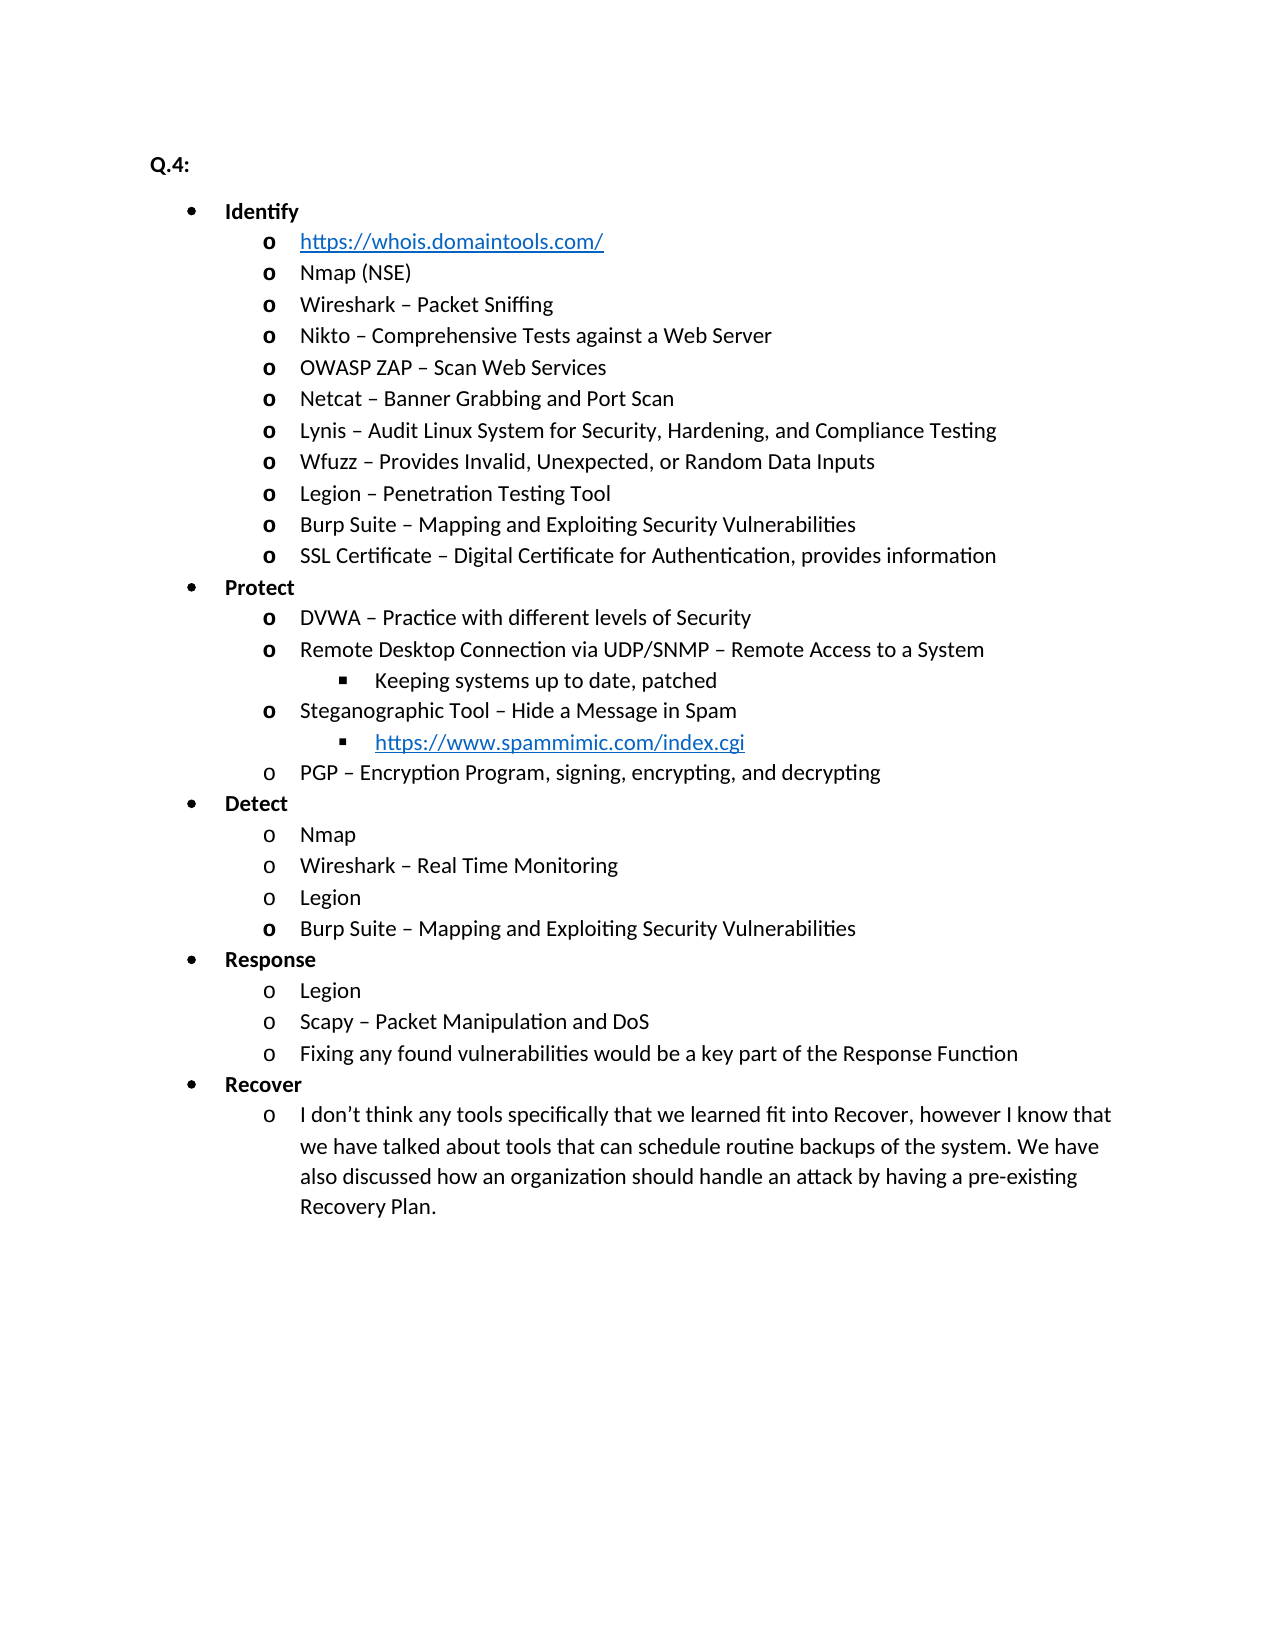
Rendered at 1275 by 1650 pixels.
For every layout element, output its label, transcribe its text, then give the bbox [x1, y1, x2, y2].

list SSL Certificate – Digital Certificate for Authentication, provides information [262, 542, 1125, 571]
list Detect [187, 789, 1125, 818]
list I don’t think any tools specifically that we learned fit into Recover, however I know that we have talked about tools that can schedule routine backups of the system. We have also discussed how an organization should handle an attack by having a pre-existing Recovery Plan. [262, 1100, 1125, 1220]
list Fixing any found vulnerabilities would be a key part of the Response Function [262, 1039, 1125, 1068]
list Wireshark – Real Time Monitoring [262, 851, 1125, 880]
list OWASP ZAP – Scan Web Services [262, 353, 1125, 382]
list Recover [187, 1070, 1125, 1098]
list Lynis – Audit Linux System for Security, Hardening, and Compliance Testing [262, 416, 1125, 445]
list Legion [262, 883, 1125, 912]
list PGP – Encryption Program, signing, encrypting, and decrypting [262, 758, 1125, 787]
text Q.4: [150, 150, 1125, 178]
list Steganographic Tool – Hide a Message in Spam [262, 696, 1125, 726]
list https://www.spammimic.com/index.cgi [337, 728, 1125, 756]
list DVWA – Practice with different levels of Security [262, 603, 1125, 632]
list Legion [262, 976, 1125, 1005]
list Wireshark – Packet Sniffing [262, 290, 1125, 319]
list https://whois.domaintools.com/ [262, 227, 1125, 256]
list Protect [187, 573, 1125, 601]
list Burp Suite – Mapping and Exploiting Security Vulnerabilities [262, 914, 1125, 943]
list Response [187, 946, 1125, 974]
list Burp Suite – Mapping and Exploiting Security Vulnerabilities [262, 510, 1125, 539]
list Nmap [262, 820, 1125, 849]
list Netcat – Banner Grabbing and Port Scan [262, 384, 1125, 413]
list Wfuzz – Provides Invalid, Unexpected, or Random Data Inputs [262, 447, 1125, 476]
list Keeping systems up to date, patched [337, 666, 1125, 694]
list Legion – Penetration Testing Tool [262, 479, 1125, 508]
list Nmap (NSE) [262, 258, 1125, 288]
list Remote Desktop Connection via UDP/SNMP – Remote Access to a System [262, 635, 1125, 664]
list Nikto – Comprehensive Tests against a Web Server [262, 321, 1125, 351]
list Scapy – Packet Manipulation and DoS [262, 1007, 1125, 1036]
list Identify [187, 197, 1125, 225]
